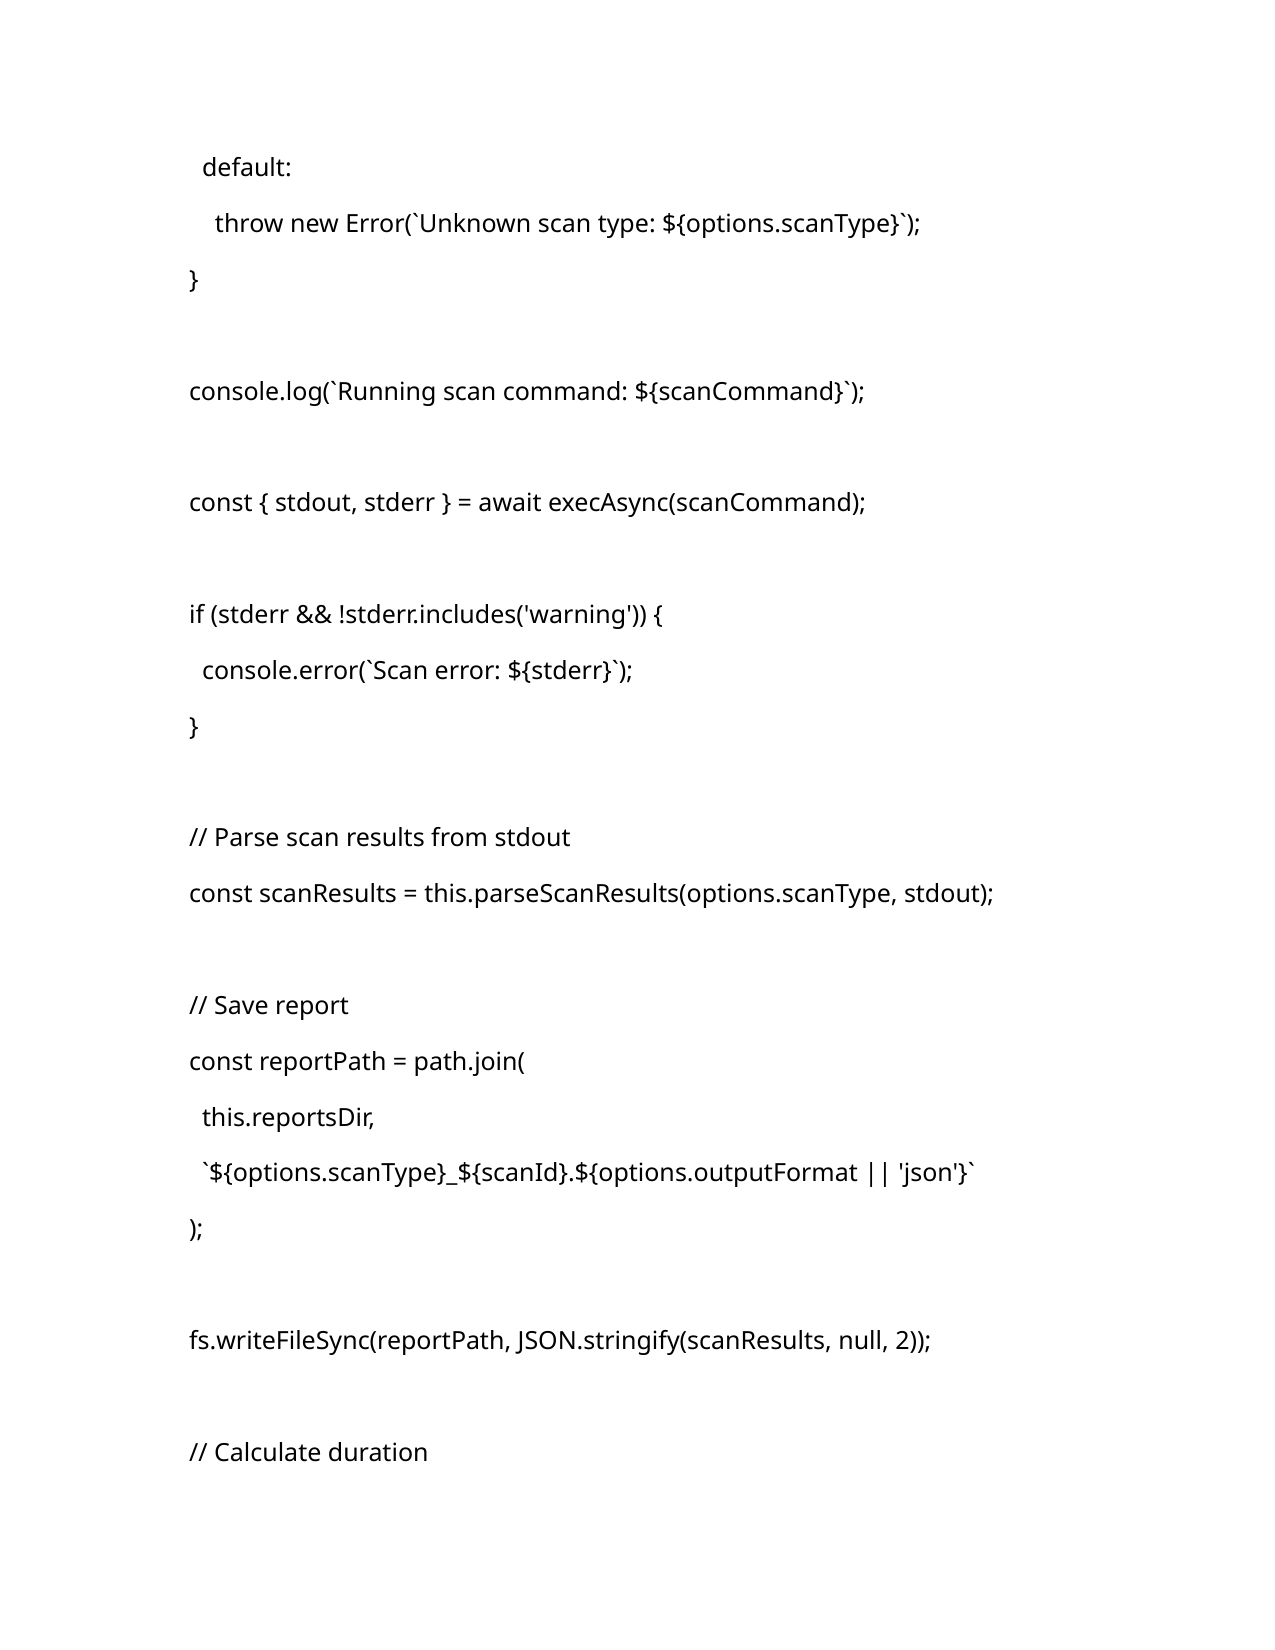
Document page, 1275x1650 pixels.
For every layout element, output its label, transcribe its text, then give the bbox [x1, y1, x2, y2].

text // Parse scan results from stdout [150, 820, 1125, 854]
text const scanResults = this.parseScanResults(options.scanType, stdout); [150, 876, 1125, 910]
text default: [150, 150, 1125, 184]
text console.error(`Scan error: ${stderr}`); [150, 652, 1125, 687]
text if (stderr && !stderr.includes('warning')) { [150, 597, 1125, 631]
text const { stdout, stderr } = await execAsync(scanCommand); [150, 485, 1125, 519]
text console.log(`Running scan command: ${scanCommand}`); [150, 373, 1125, 407]
text const reportPath = path.join( [150, 1043, 1125, 1077]
text } [150, 262, 1125, 296]
text this.reportsDir, [150, 1099, 1125, 1133]
text // Save report [150, 987, 1125, 1022]
text `${options.scanType}_${scanId}.${options.outputFormat || 'json'}` [150, 1155, 1125, 1189]
text ); [150, 1211, 1125, 1245]
text // Calculate duration [150, 1434, 1125, 1468]
text fs.writeFileSync(reportPath, JSON.stringify(scanResults, null, 2)); [150, 1322, 1125, 1357]
text } [150, 708, 1125, 742]
text throw new Error(`Unknown scan type: ${options.scanType}`); [150, 206, 1125, 240]
